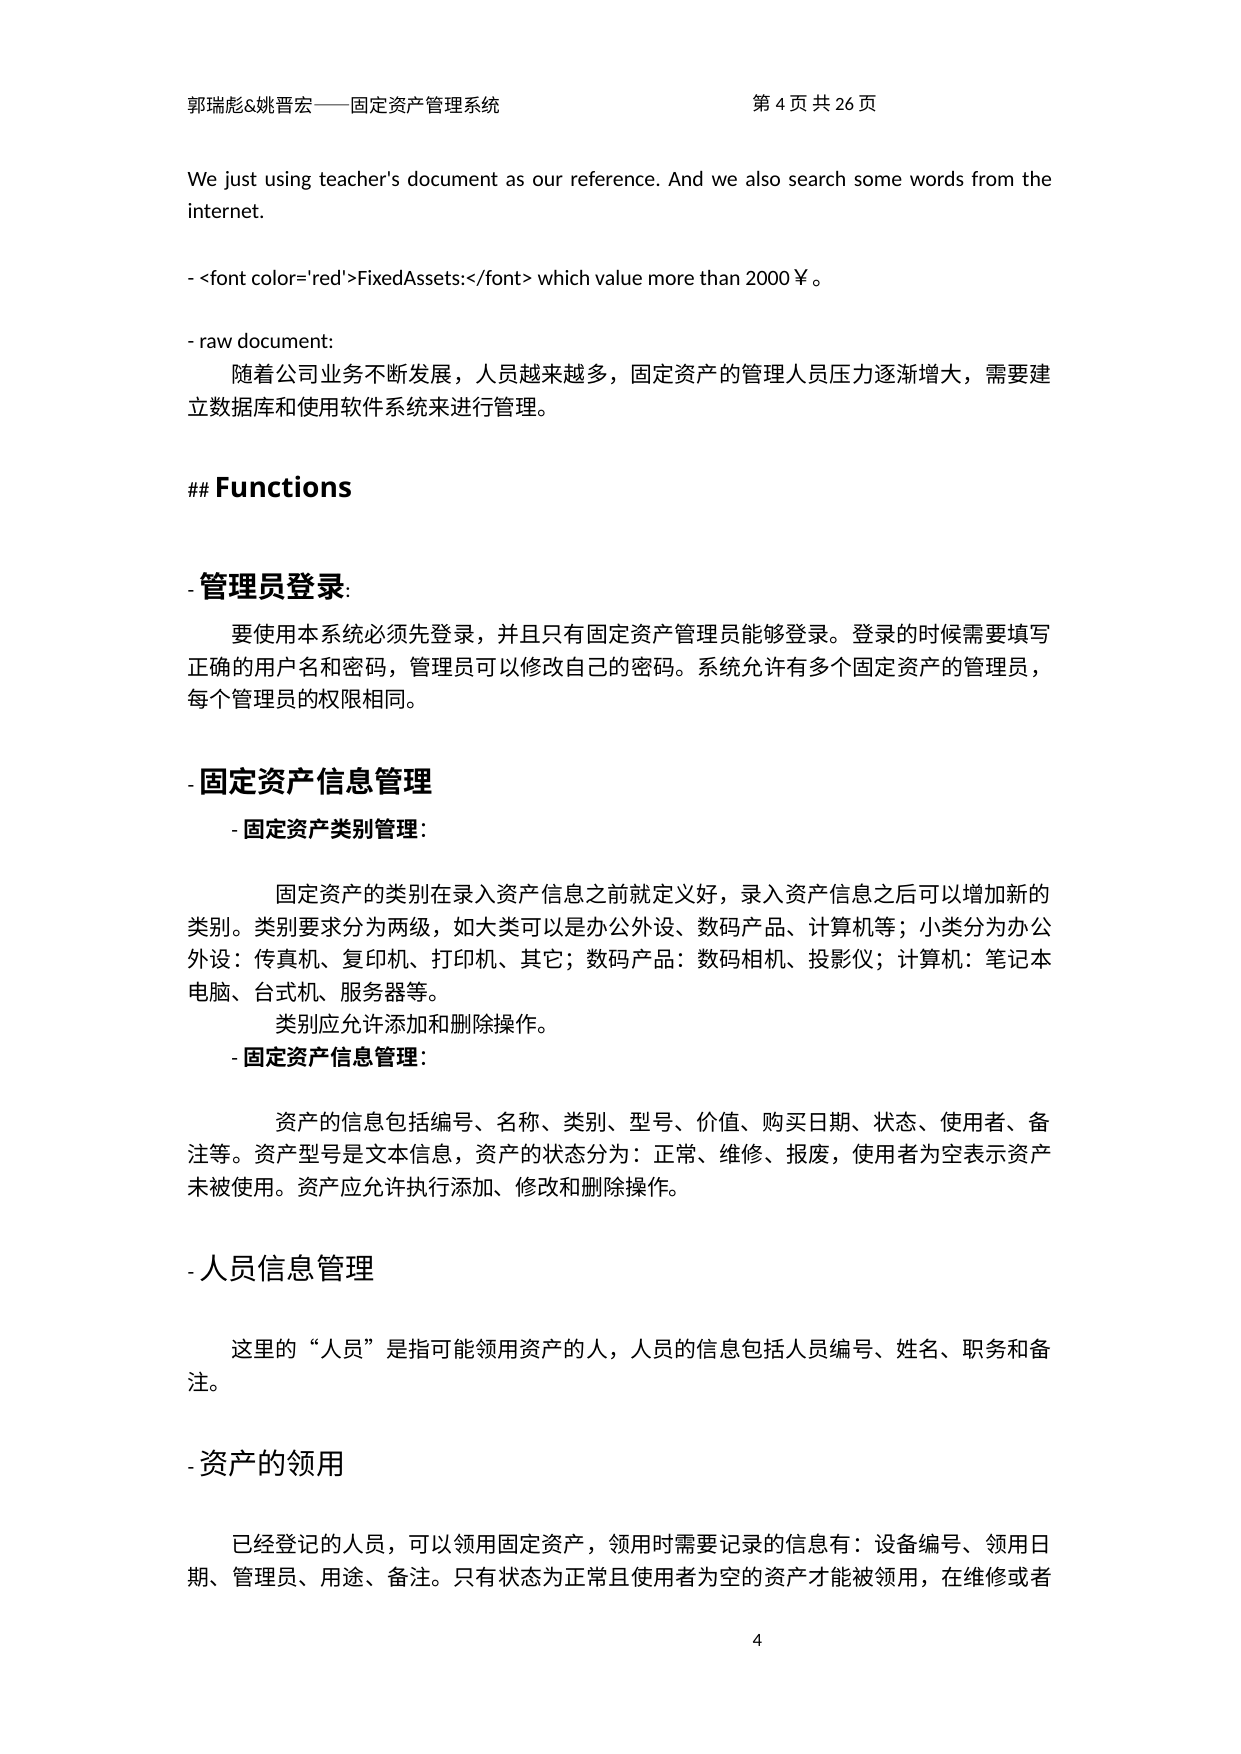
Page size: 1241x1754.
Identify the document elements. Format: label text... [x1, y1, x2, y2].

text - 人员信息管理 [187, 1234, 1053, 1299]
text - 固定资产类别管理： [187, 812, 1053, 844]
text 这里的“人员”是指可能领用资产的人，人员的信息包括人员编号、姓名、职务和备注。 [187, 1332, 1053, 1397]
text ## Functions [187, 454, 1053, 519]
text - 固定资产信息管理 [187, 747, 1053, 812]
text 固定资产的类别在录入资产信息之前就定义好，录入资产信息之后可以增加新的类别。类别要求分为两级，如大类可以是办公外设、数码产品、计算机等；小类分为办公外设：传真机、复印机、打印机、其它；数码产品：数码相机、投影仪；计算机：笔记本电脑、台式机、服务器等。 [187, 877, 1053, 1007]
text We just using teacher's document as our reference. And we also search some words from the internet. [187, 162, 1053, 227]
text 要使用本系统必须先登录，并且只有固定资产管理员能够登录。登录的时候需要填写正确的用户名和密码，管理员可以修改自己的密码。系统允许有多个固定资产的管理员，每个管理员的权限相同。 [187, 617, 1053, 714]
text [187, 1527, 1053, 1592]
text - 资产的领用 [187, 1429, 1053, 1494]
text 随着公司业务不断发展，人员越来越多，固定资产的管理人员压力逐渐增大，需要建立数据库和使用软件系统来进行管理。 [187, 357, 1053, 422]
text 资产的信息包括编号、名称、类别、型号、价值、购买日期、状态、使用者、备注等。资产型号是文本信息，资产的状态分为：正常、维修、报废，使用者为空表示资产未被使用。资产应允许执行添加、修改和删除操作。 [187, 1104, 1053, 1202]
text - 固定资产信息管理： [187, 1039, 1053, 1072]
text - raw document: [187, 324, 1053, 357]
text - 管理员登录: [187, 552, 1053, 617]
text - <font color='red'>FixedAssets:</font> which value more than 2000￥。 [187, 259, 1053, 292]
text 类别应允许添加和删除操作。 [187, 1007, 1053, 1039]
